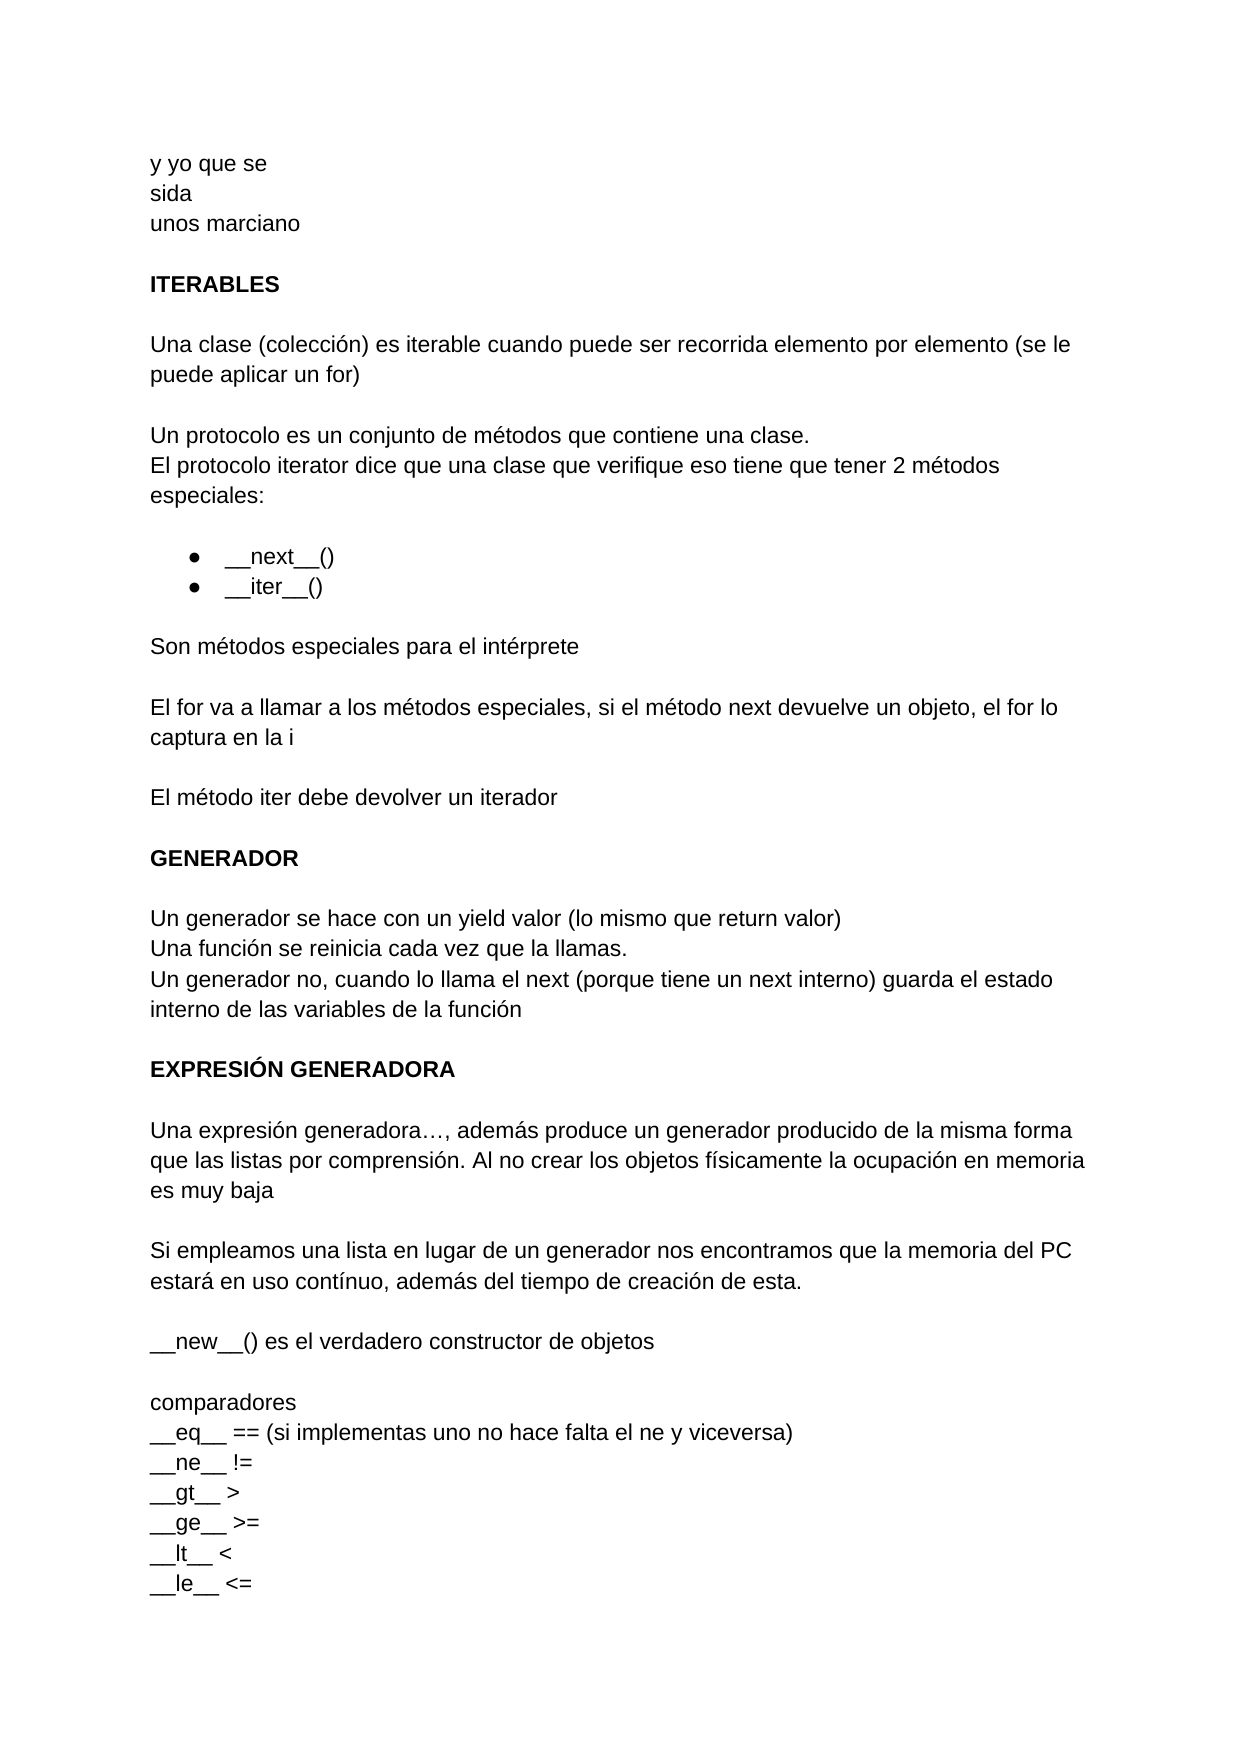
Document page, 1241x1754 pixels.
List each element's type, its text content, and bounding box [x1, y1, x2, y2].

text Una expresión generadora…, además produce un generador producido de la misma forma que las listas por comprensión. Al no crear los objetos físicamente la ocupación en memoria es muy baja [150, 1117, 1090, 1203]
text unos marciano [150, 210, 1090, 237]
text Un protocolo es un conjunto de métodos que contiene una clase. [150, 422, 1090, 448]
text GENERADOR [150, 845, 1090, 871]
text EXPRESIÓN GENERADORA [150, 1056, 1090, 1083]
text sida [150, 180, 1090, 207]
text __eq__ == (si implementas uno no hace falta el ne y viceversa) [150, 1419, 1090, 1445]
text ITERABLES [150, 271, 1090, 297]
list __iter__() [187, 573, 1090, 599]
text Un generador no, cuando lo llama el next (porque tiene un next interno) guarda el estado interno de las variables de la función [150, 966, 1090, 1022]
text __lt__ < [150, 1539, 1090, 1566]
text __le__ <= [150, 1570, 1090, 1596]
text Una función se reinicia cada vez que la llamas. [150, 935, 1090, 962]
text __ge__ >= [150, 1509, 1090, 1536]
text __gt__ > [150, 1479, 1090, 1506]
text comparadores [150, 1388, 1090, 1415]
list __next__() [187, 543, 1090, 569]
text Un generador se hace con un yield valor (lo mismo que return valor) [150, 905, 1090, 932]
text __new__() es el verdadero constructor de objetos [150, 1328, 1090, 1354]
text El for va a llamar a los métodos especiales, si el método next devuelve un objeto, el for lo captura en la i [150, 694, 1090, 750]
text y yo que se [150, 150, 1090, 176]
text El protocolo iterator dice que una clase que verifique eso tiene que tener 2 métodos especiales: [150, 452, 1090, 509]
text __ne__ != [150, 1449, 1090, 1475]
text Si empleamos una lista en lugar de un generador nos encontramos que la memoria del PC estará en uso contínuo, además del tiempo de creación de esta. [150, 1237, 1090, 1294]
text El método iter debe devolver un iterador [150, 784, 1090, 811]
text Son métodos especiales para el intérprete [150, 633, 1090, 660]
text Una clase (colección) es iterable cuando puede ser recorrida elemento por elemento (se le puede aplicar un for) [150, 331, 1090, 388]
